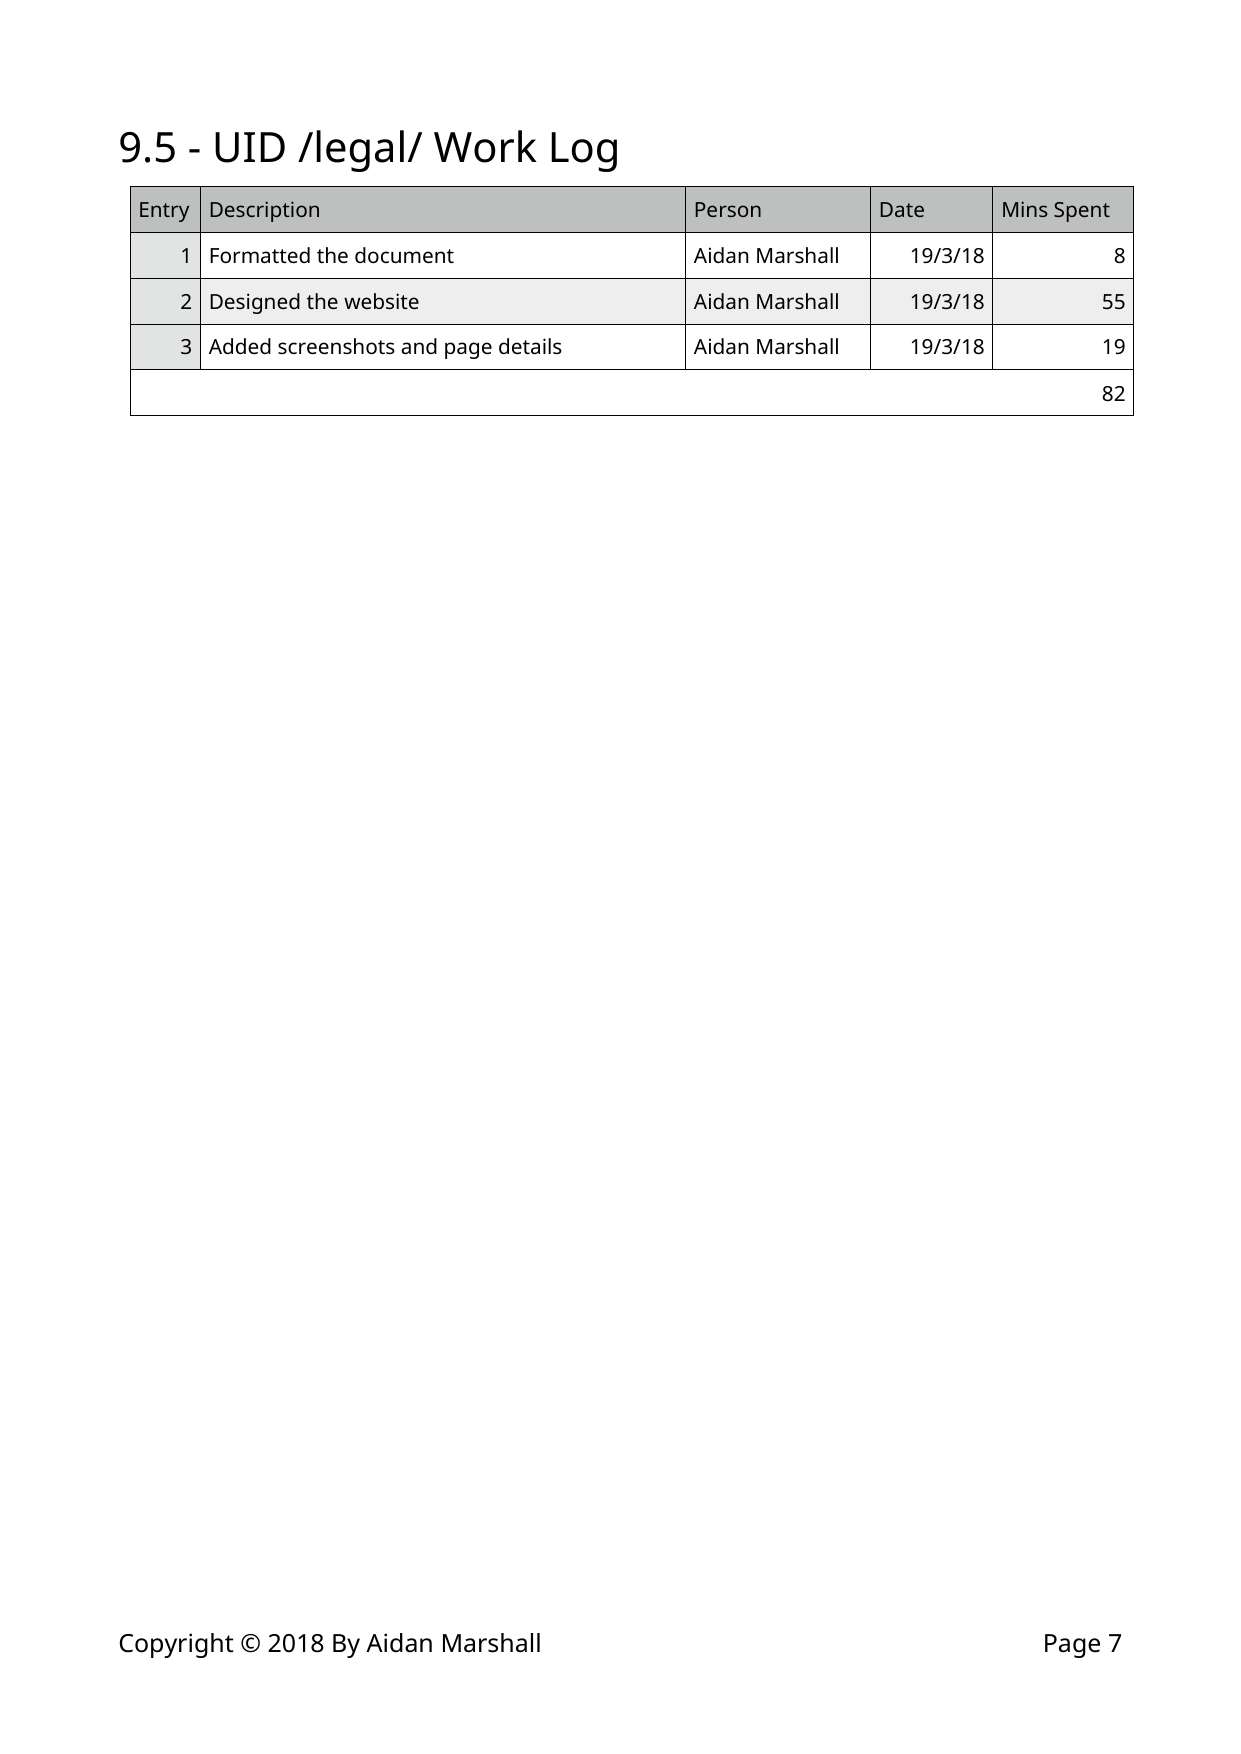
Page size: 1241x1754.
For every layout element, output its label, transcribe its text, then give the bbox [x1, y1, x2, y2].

table_cell 2 [131, 279, 200, 324]
table_cell 82 [131, 370, 1133, 415]
table_cell 19 [993, 325, 1133, 369]
table_header Description [201, 187, 685, 232]
table_header Date [871, 187, 992, 232]
subtitle 9.5 - UID /legal/ Work Log [118, 118, 1122, 175]
table_cell Added screenshots and page details [201, 325, 685, 369]
table_cell Aidan Marshall [686, 325, 870, 369]
table_header Person [686, 187, 870, 232]
table_cell 3 [131, 325, 200, 369]
table_cell 55 [993, 279, 1133, 324]
table_cell 19/3/18 [871, 325, 992, 369]
table_header Entry [131, 187, 200, 232]
table_cell 8 [993, 233, 1133, 278]
table_cell Designed the website [201, 279, 685, 324]
table_cell 19/3/18 [871, 233, 992, 278]
table_cell 19/3/18 [871, 279, 992, 324]
table_cell Aidan Marshall [686, 279, 870, 324]
table_cell Aidan Marshall [686, 233, 870, 278]
table_cell Formatted the document [201, 233, 685, 278]
table_header Mins Spent [993, 187, 1133, 232]
table_cell 1 [131, 233, 200, 278]
